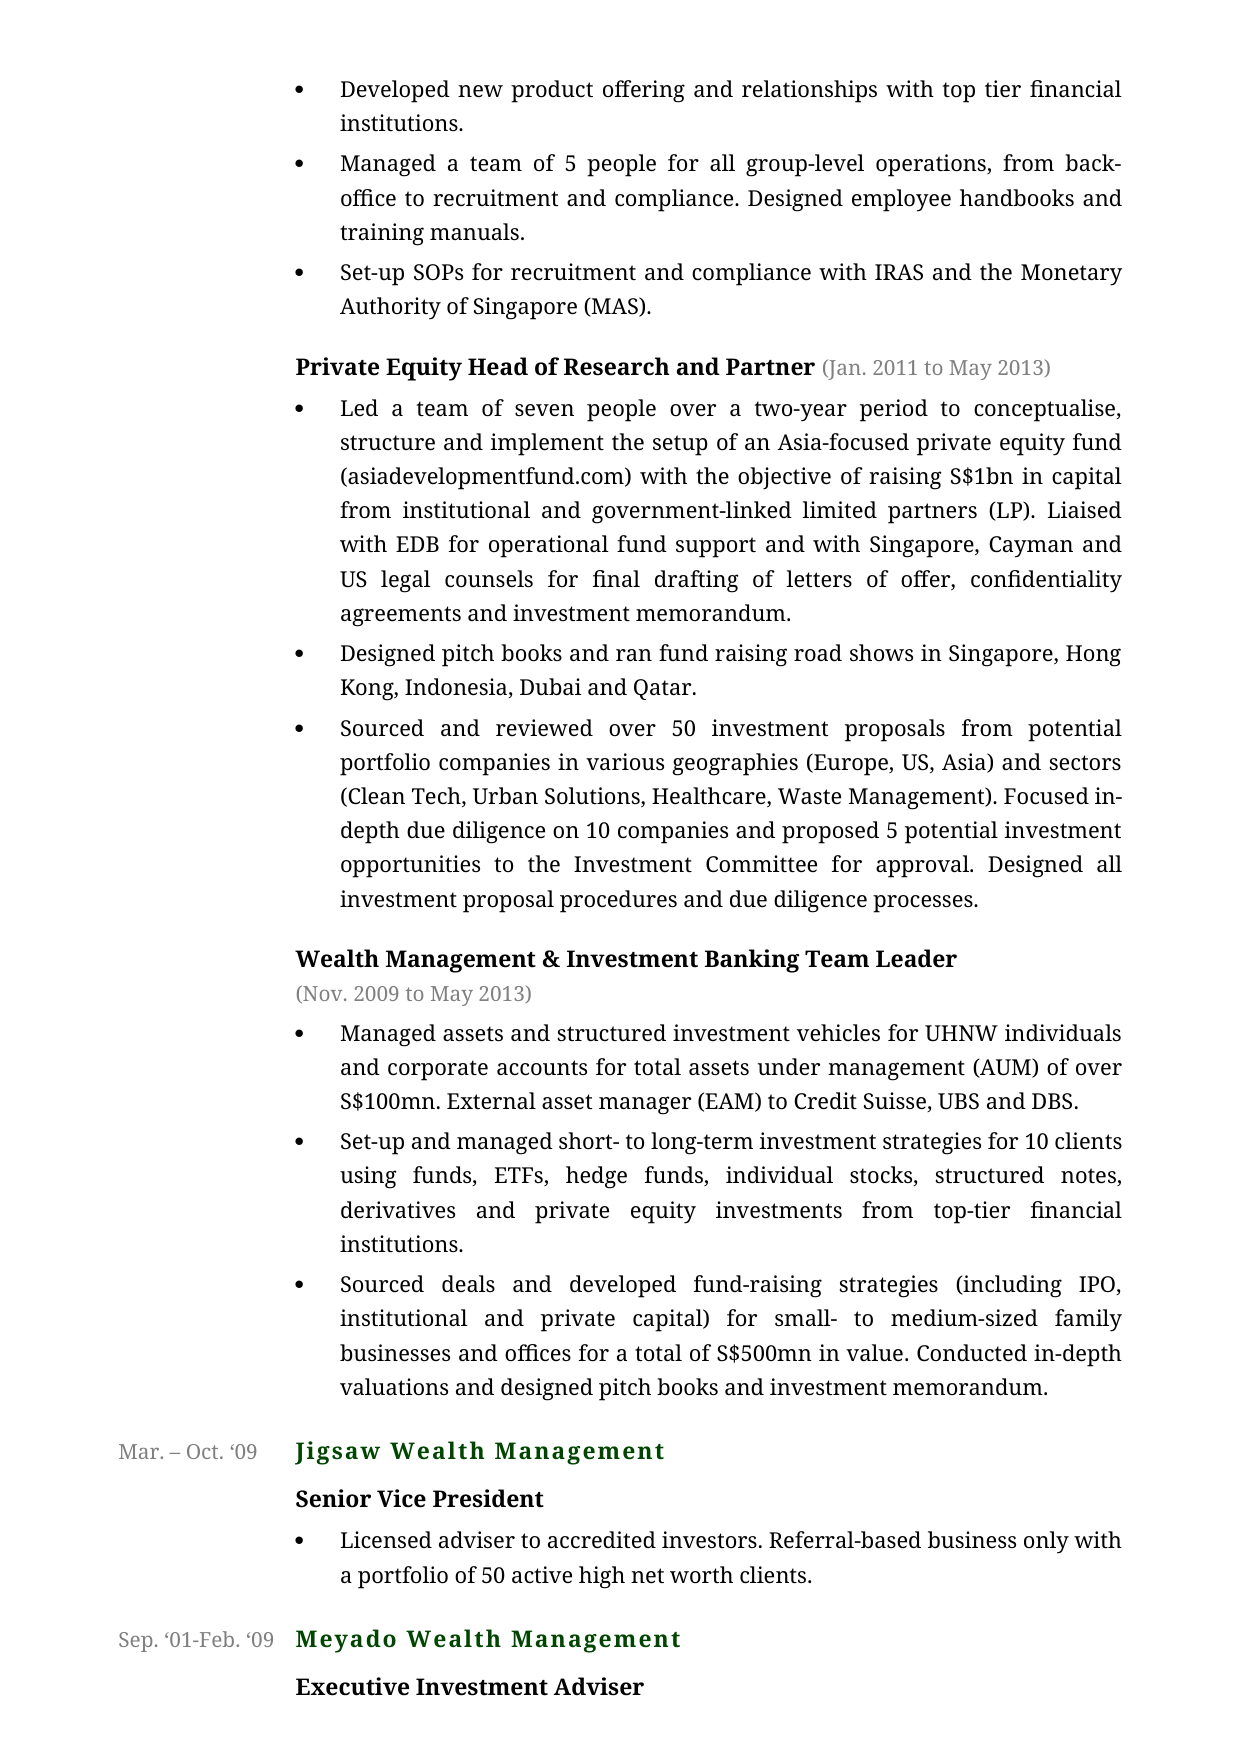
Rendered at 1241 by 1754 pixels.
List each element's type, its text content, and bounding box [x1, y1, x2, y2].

list Managed a team of 5 people for all group-level operations, from back-office to recruitment and compliance. Designed employee handbooks and training manuals. [295, 148, 1123, 247]
text Sep. ‘01-Feb. ‘09 Meyado Wealth Management [118, 1623, 1123, 1654]
text Executive Investment Adviser [295, 1671, 1123, 1702]
text Mar. – Oct. ‘09 Jigsaw Wealth Management [118, 1435, 1123, 1466]
list Set-up and managed short- to long-term investment strategies for 10 clients using funds, ETFs, hedge funds, individual stocks, structured notes, derivatives and private equity investments from top-tier financial institutions. [295, 1126, 1123, 1258]
text Senior Vice President [295, 1483, 1123, 1514]
text Wealth Management & Investment Banking Team Leader [295, 943, 1123, 974]
list Led a team of seven people over a two-year period to conceptualise, structure and implement the setup of an Asia-focused private equity fund (asiadevelopmentfund.com) with the objective of raising S$1bn in capital from institutional and government-linked limited partners (LP). Liaised with EDB for operational fund support and with Singapore, Cayman and US legal counsels for final drafting of letters of offer, confidentiality agreements and investment memorandum. [295, 393, 1123, 627]
list Sourced deals and developed fund-raising strategies (including IPO, institutional and private capital) for small- to medium-sized family businesses and offices for a total of S$500mn in value. Conducted in-depth valuations and designed pitch books and investment memorandum. [295, 1269, 1123, 1401]
list Designed pitch books and ran fund raising road shows in Singapore, Hong Kong, Indonesia, Dubai and Qatar. [295, 638, 1123, 702]
text Private Equity Head of Research and Partner (Jan. 2011 to May 2013) [295, 351, 1123, 382]
list Managed assets and structured investment vehicles for UHNW individuals and corporate accounts for total assets under management (AUM) of over S$100mn. External asset manager (EAM) to Credit Suisse, UBS and DBS. [295, 1017, 1123, 1116]
list Sourced and reviewed over 50 investment proposals from potential portfolio companies in various geographies (Europe, US, Asia) and sectors (Clean Tech, Urban Solutions, Healthcare, Waste Management). Focused in-depth due diligence on 10 companies and proposed 5 potential investment opportunities to the Investment Committee for approval. Designed all investment proposal procedures and due diligence processes. [295, 713, 1123, 913]
list Set-up SOPs for recruitment and compliance with IRAS and the Monetary Authority of Singapore (MAS). [295, 257, 1123, 321]
list Developed new product offering and relationships with top tier financial institutions. [295, 74, 1123, 138]
list Licensed adviser to accredited investors. Referral-based business only with a portfolio of 50 active high net worth clients. [295, 1525, 1123, 1589]
text (Nov. 2009 to May 2013) [295, 979, 1123, 1007]
